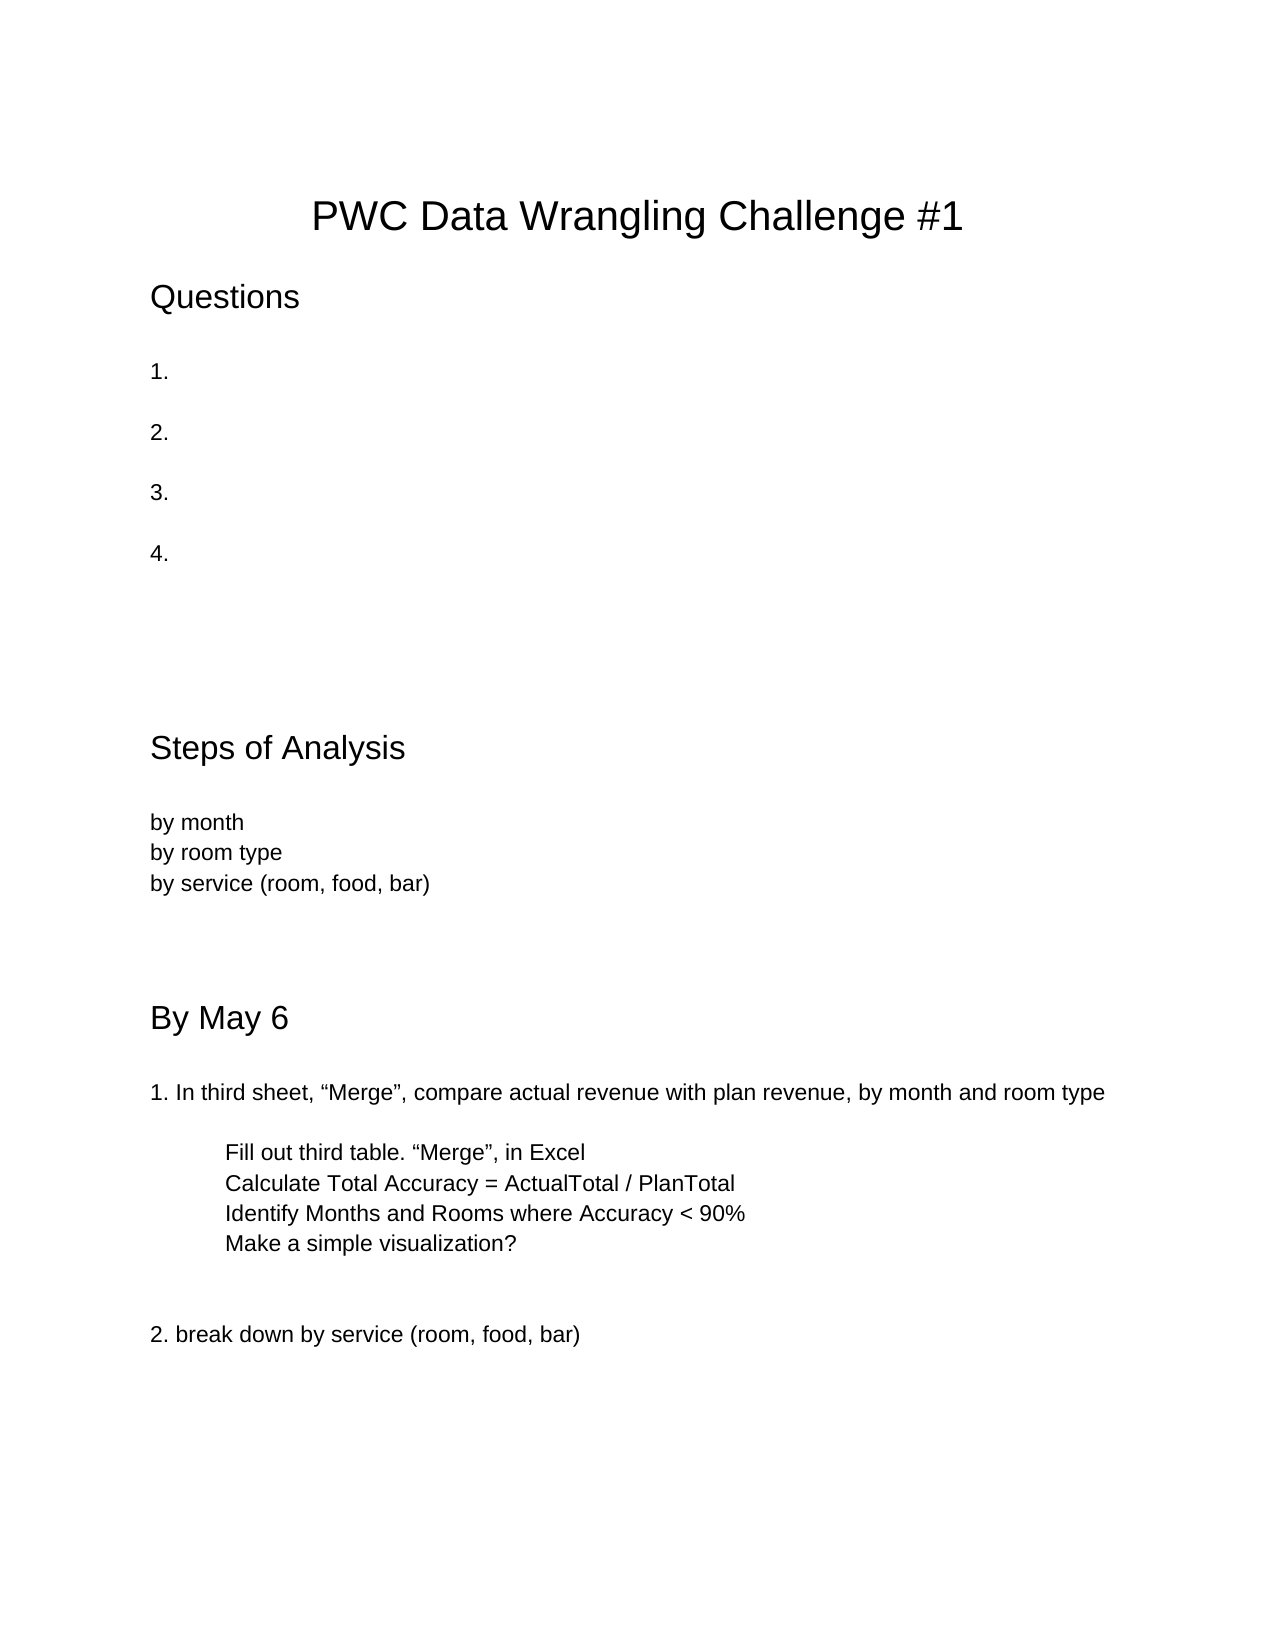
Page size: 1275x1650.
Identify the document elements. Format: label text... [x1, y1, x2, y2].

subtitle Questions [150, 277, 1125, 316]
text by room type [150, 839, 1125, 866]
text Fill out third table. “Merge”, in Excel [150, 1139, 1125, 1166]
subtitle Steps of Analysis [150, 728, 1125, 766]
subtitle By May 6 [150, 998, 1125, 1036]
text 1. In third sheet, “Merge”, compare actual revenue with plan revenue, by month and room type [150, 1079, 1125, 1105]
text by service (room, food, bar) [150, 869, 1125, 896]
text Calculate Total Accuracy = ActualTotal / PlanTotal [150, 1169, 1125, 1196]
text by month [150, 809, 1125, 836]
subtitle PWC Data Wrangling Challenge #1 [150, 192, 1125, 239]
text 1. [150, 358, 1125, 384]
text 2. [150, 419, 1125, 445]
text 2. break down by service (room, food, bar) [150, 1321, 1125, 1347]
text 3. [150, 479, 1125, 505]
text Make a simple visualization? [150, 1230, 1125, 1256]
text Identify Months and Rooms where Accuracy < 90% [150, 1200, 1125, 1226]
text 4. [150, 539, 1125, 566]
